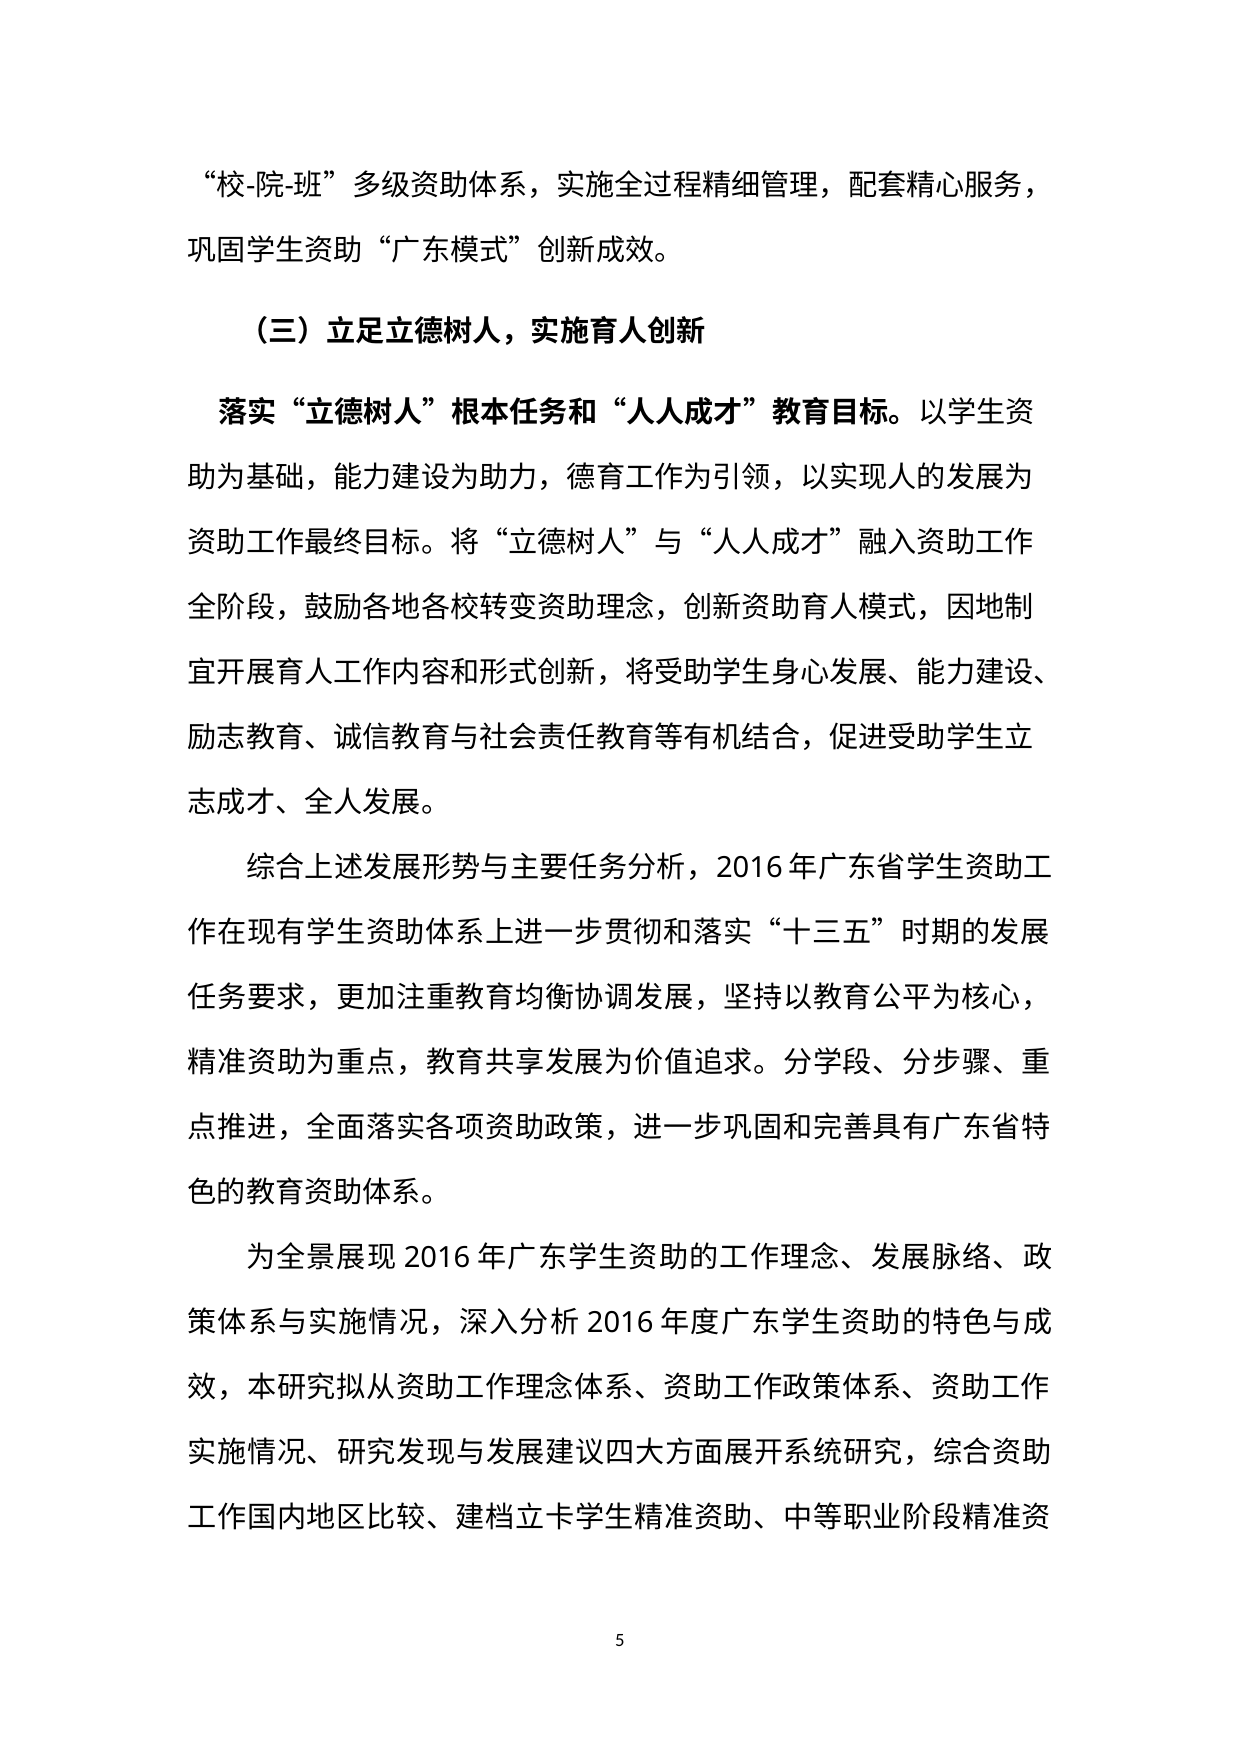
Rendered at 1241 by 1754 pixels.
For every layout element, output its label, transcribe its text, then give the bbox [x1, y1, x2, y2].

text 综合上述发展形势与主要任务分析，2016年广东省学生资助工作在现有学生资助体系上进一步贯彻和落实“十三五”时期的发展任务要求，更加注重教育均衡协调发展，坚持以教育公平为核心，精准资助为重点，教育共享发展为价值追求。分学段、分步骤、重点推进，全面落实各项资助政策，进一步巩固和完善具有广东省特色的教育资助体系。 [187, 833, 1053, 1223]
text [187, 1223, 1053, 1548]
text 落实“立德树人”根本任务和“人人成才”教育目标。以学生资助为基础，能力建设为助力，德育工作为引领，以实现人的发展为资助工作最终目标。将“立德树人”与“人人成才”融入资助工作全阶段，鼓励各地各校转变资助理念，创新资助育人模式，因地制宜开展育人工作内容和形式创新，将受助学生身心发展、能力建设、励志教育、诚信教育与社会责任教育等有机结合，促进受助学生立志成才、全人发展。 [187, 378, 1053, 833]
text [187, 150, 1053, 280]
text （三）立足立德树人，实施育人创新 [231, 296, 1053, 361]
